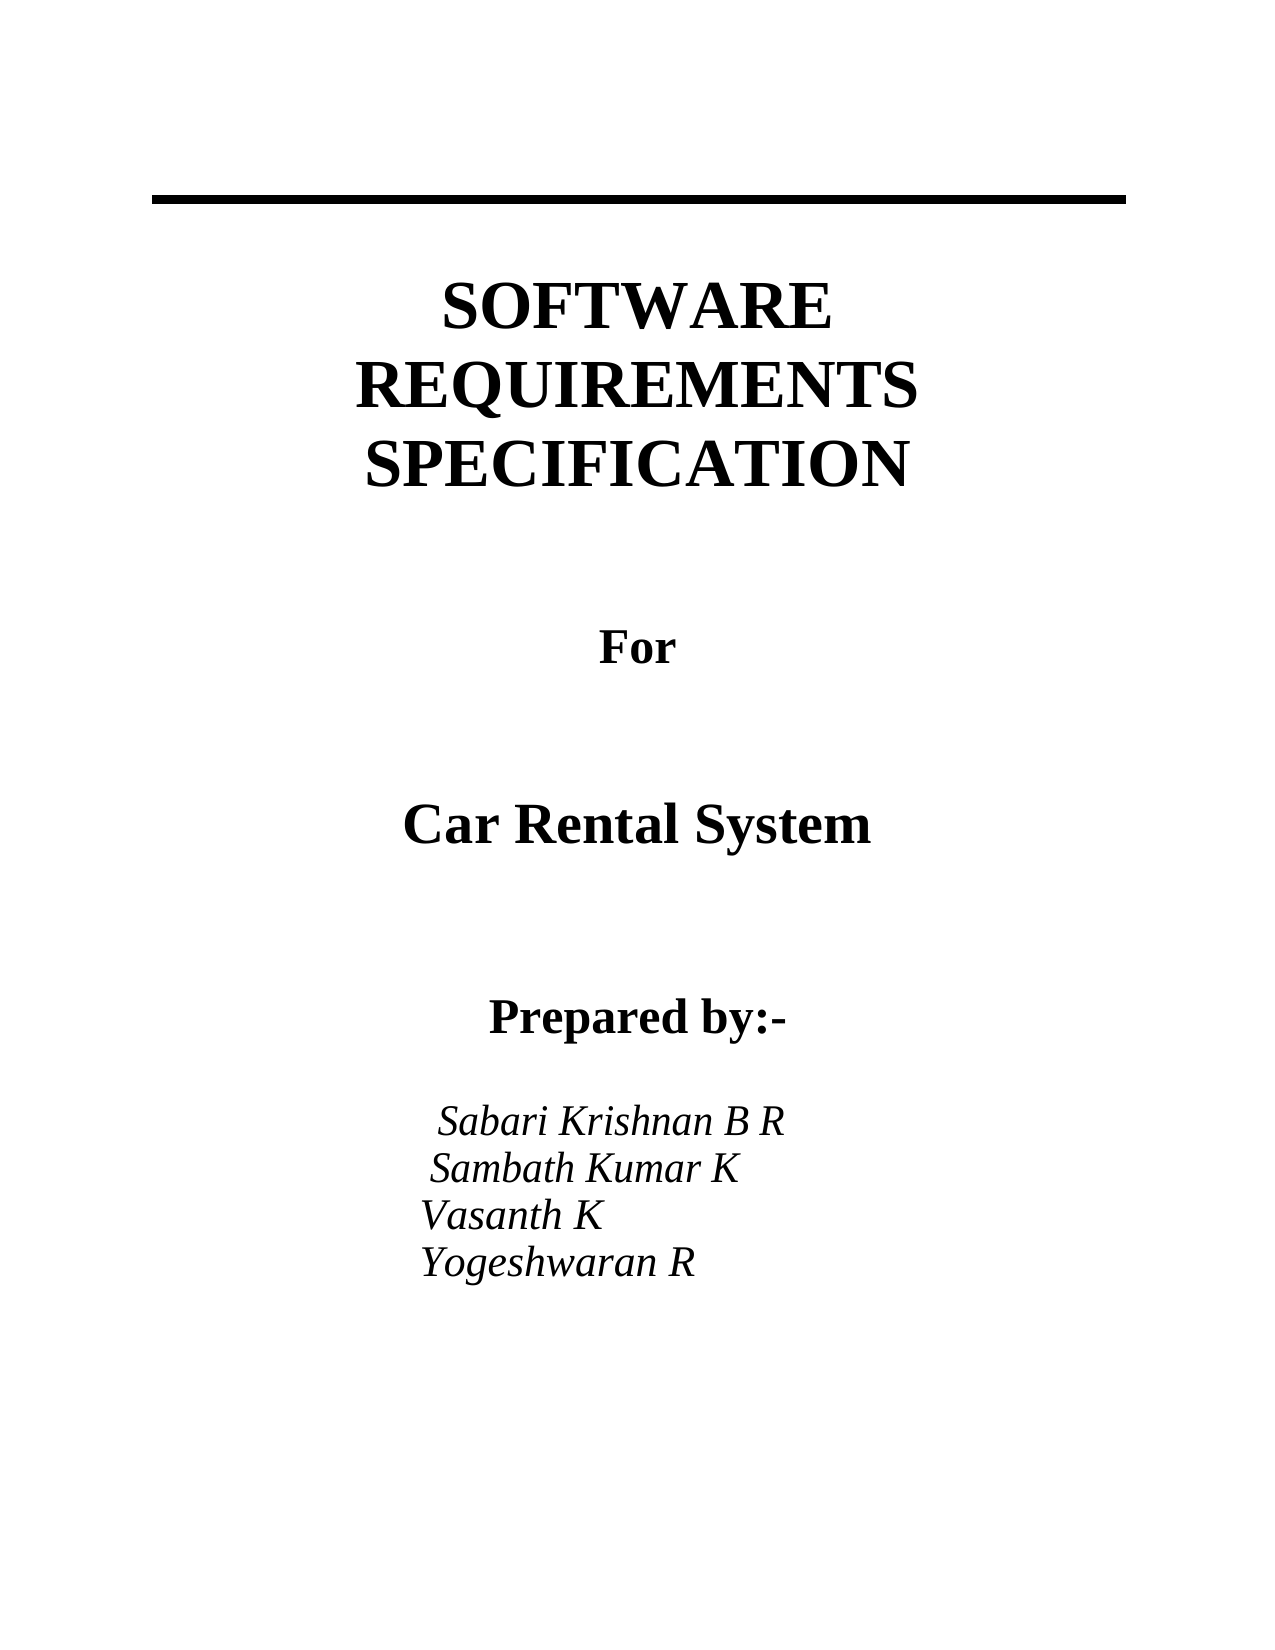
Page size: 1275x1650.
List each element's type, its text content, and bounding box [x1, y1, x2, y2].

text Sabari Krishnan B R [419, 1098, 1018, 1145]
text Sambath Kumar K [401, 1145, 1018, 1192]
text Yogeshwaran R [364, 1239, 1018, 1285]
text Prepared by:- [269, 990, 1006, 1044]
text Vasanth K [383, 1192, 1018, 1239]
text For [269, 616, 1006, 674]
text Car Rental System [269, 789, 1006, 856]
title SOFTWARE REQUIREMENTS SPECIFICATION [269, 264, 1006, 502]
